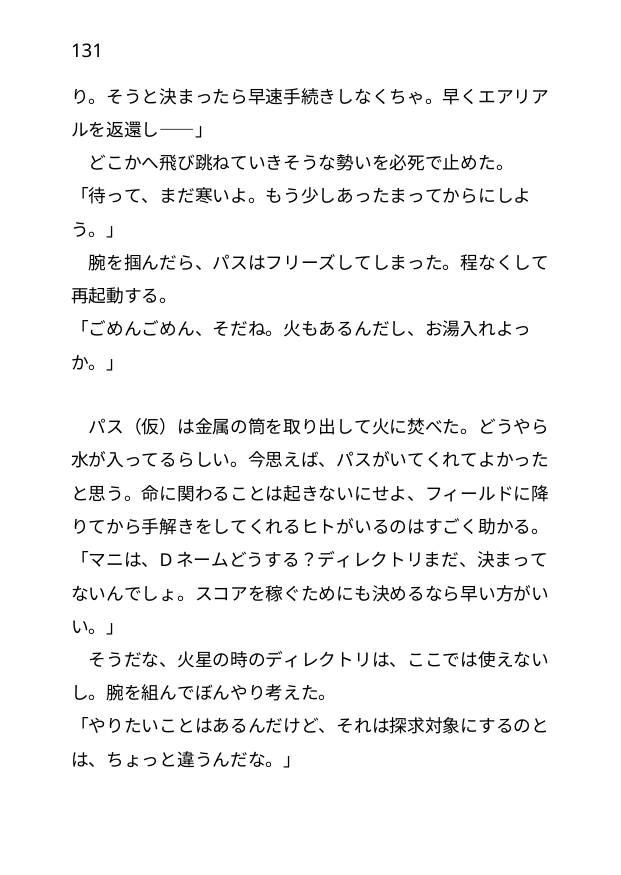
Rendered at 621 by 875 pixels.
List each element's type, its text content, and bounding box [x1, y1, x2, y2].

text 「マニは、Dネームどうする？ディレクトリまだ、決まってないんでしょ。スコアを稼ぐためにも決めるなら早い方がいい。」 [71, 546, 549, 638]
text 「やりたいことはあるんだけど、それは探求対象にするのとは、ちょっと違うんだな。」 [71, 712, 549, 771]
text どこかへ飛び跳ねていきそうな勢いを必死で止めた。 [71, 149, 549, 175]
text 「待って、まだ寒いよ。もう少しあったまってからにしよう。」 [71, 182, 549, 241]
text 「ごめんごめん、そだね。火もあるんだし、お湯入れよっか。」 [71, 315, 549, 374]
text そうだな、火星の時のディレクトリは、ここでは使えないし。腕を組んでぼんやり考えた。 [71, 646, 549, 705]
text パス（仮）は金属の筒を取り出して火に焚べた。どうやら水が入ってるらしい。今思えば、パスがいてくれてよかったと思う。命に関わることは起きないにせよ、フィールドに降りてから手解きをしてくれるヒトがいるのはすごく助かる。 [71, 413, 549, 538]
text 腕を掴んだら、パスはフリーズしてしまった。程なくして再起動する。 [71, 249, 549, 308]
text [71, 83, 549, 142]
